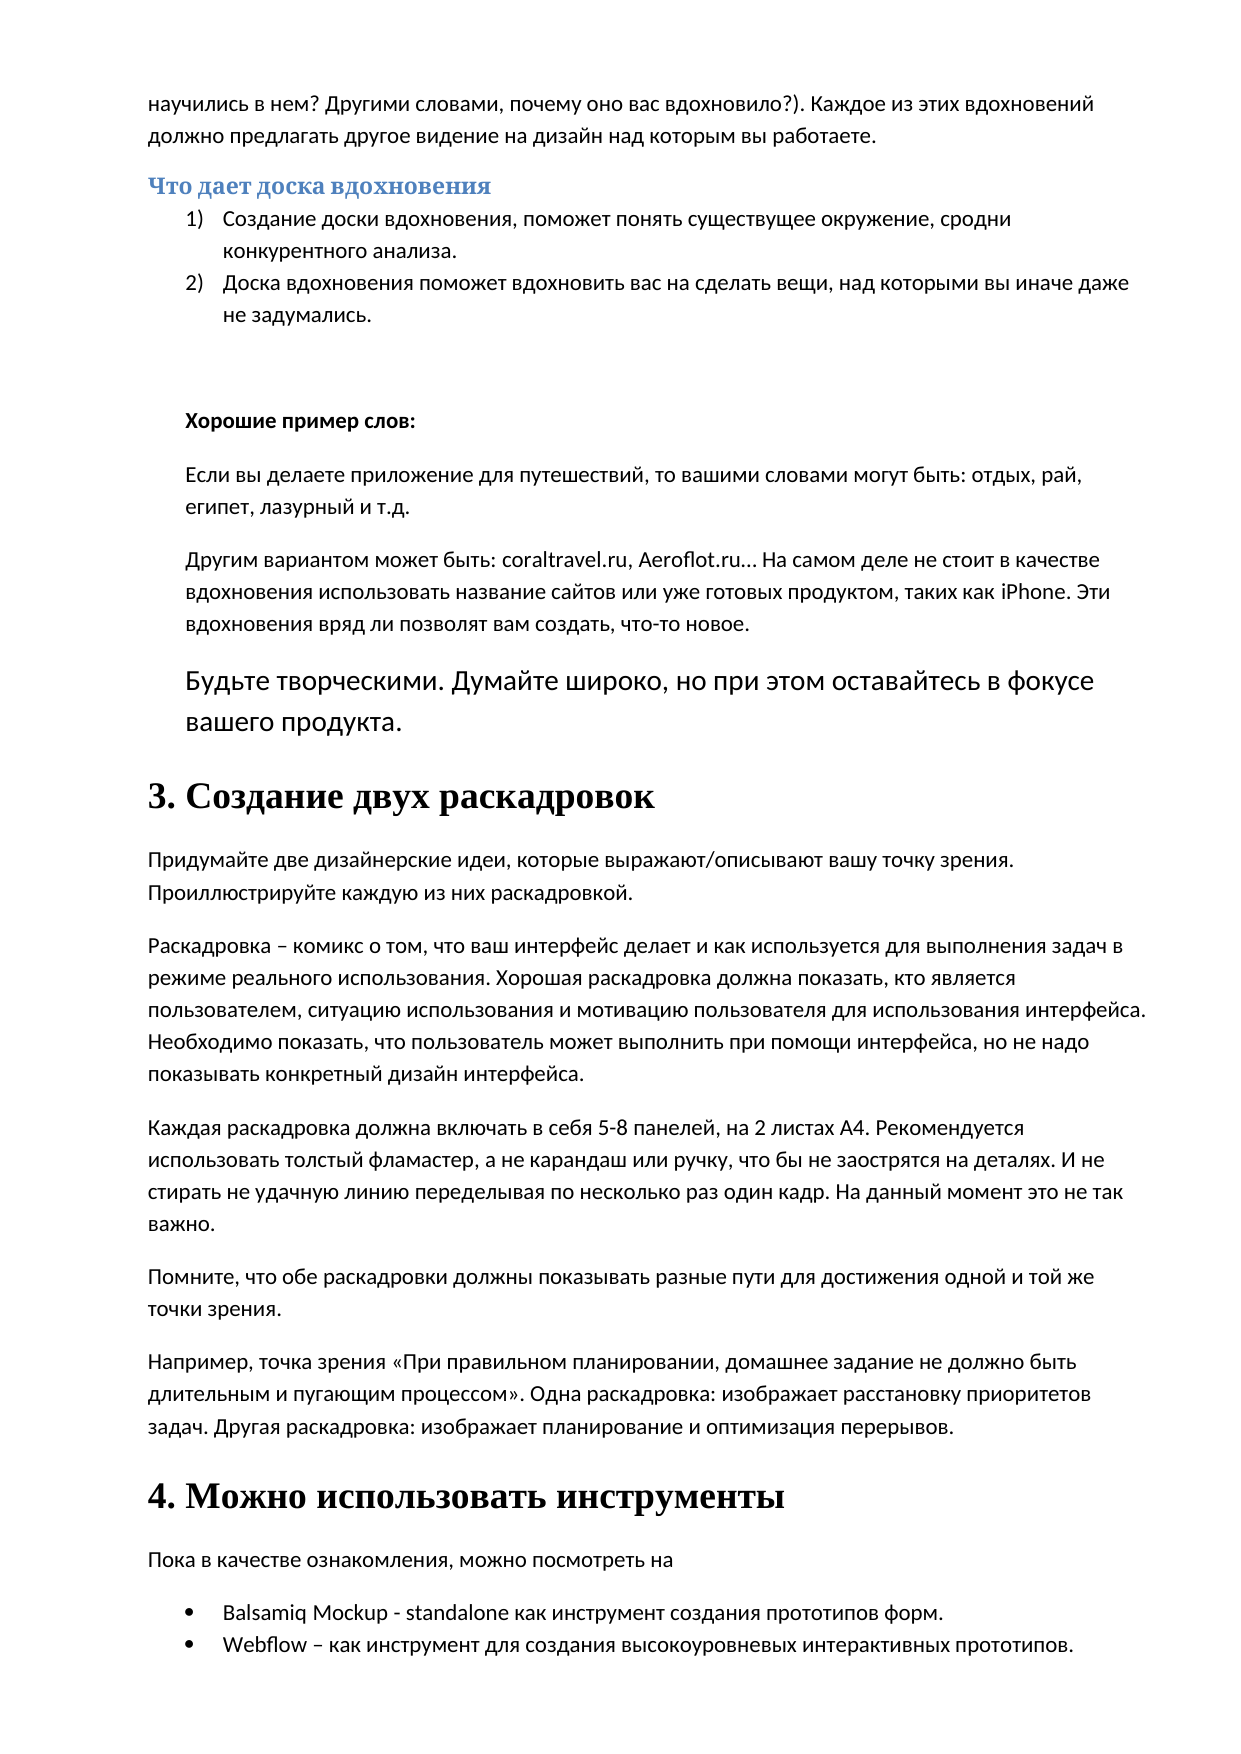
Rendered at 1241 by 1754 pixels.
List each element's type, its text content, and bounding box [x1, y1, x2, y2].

text Другим вариантом может быть: coraltravel.ru, Aeroflot.ru… На самом деле не стоит в качестве вдохновения использовать название сайтов или уже готовых продуктом, таких как iPhone. Эти вдохновения вряд ли позволят вам создать, что-то новое. [185, 545, 1152, 637]
list Webflow – как инструмент для создания высокоуровневых интерактивных прототипов. [185, 1631, 1152, 1659]
list Balsamiq Mockup - standalone как инструмент создания прототипов форм. [185, 1598, 1152, 1626]
text Каждая раскадровка должна включать в себя 5-8 панелей, на 2 листах А4. Рекомендуется использовать толстый фламастер, а не карандаш или ручку, что бы не заострятся на деталях. И не стирать не удачную линию переделывая по несколько раз один кадр. На данный момент это не так важно. [148, 1113, 1152, 1237]
text Будьте творческими. Думайте широко, но при этом оставайтесь в фокусе вашего продукта. [185, 662, 1152, 739]
subtitle 4. Можно использовать инструменты [148, 1473, 1152, 1516]
subtitle 3. Создание двух раскадровок [148, 773, 1152, 816]
text Если вы делаете приложение для путешествий, то вашими словами могут быть: отдых, рай, египет, лазурный и т.д. [185, 460, 1152, 520]
text Например, точка зрения «При правильном планировании, домашнее задание не должно быть длительным и пугающим процессом». Одна раскадровка: изображает расстановку приоритетов задач. Другая раскадровка: изображает планирование и оптимизация перерывов. [148, 1347, 1152, 1440]
text Хорошие пример слов: [185, 407, 1152, 435]
list Создание доски вдохновения, поможет понять существущее окружение, сродни конкурентного анализа. [185, 204, 1152, 264]
text Придумайте две дизайнерские идеи, которые выражают/описывают вашу точку зрения. Проиллюстрируйте каждую из них раскадровкой. [148, 846, 1152, 906]
list Доска вдохновения поможет вдохновить вас на сделать вещи, над которыми вы иначе даже не задумались. [185, 268, 1152, 329]
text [148, 89, 1152, 149]
subtitle Что дает доска вдохновения [148, 174, 1152, 200]
text Помните, что обе раскадровки должны показывать разные пути для достижения одной и той же точки зрения. [148, 1262, 1152, 1322]
text Раскадровка – комикс о том, что ваш интерфейс делает и как используется для выполнения задач в режиме реального использования. Хорошая раскадровка должна показать, кто является пользователем, ситуацию использования и мотивацию пользователя для использования интерфейса. Необходимо показать, что пользователь может выполнить при помощи интерфейса, но не надо показывать конкретный дизайн интерфейса. [148, 931, 1152, 1088]
text Пока в качестве ознакомления, можно посмотреть на [148, 1545, 1152, 1573]
